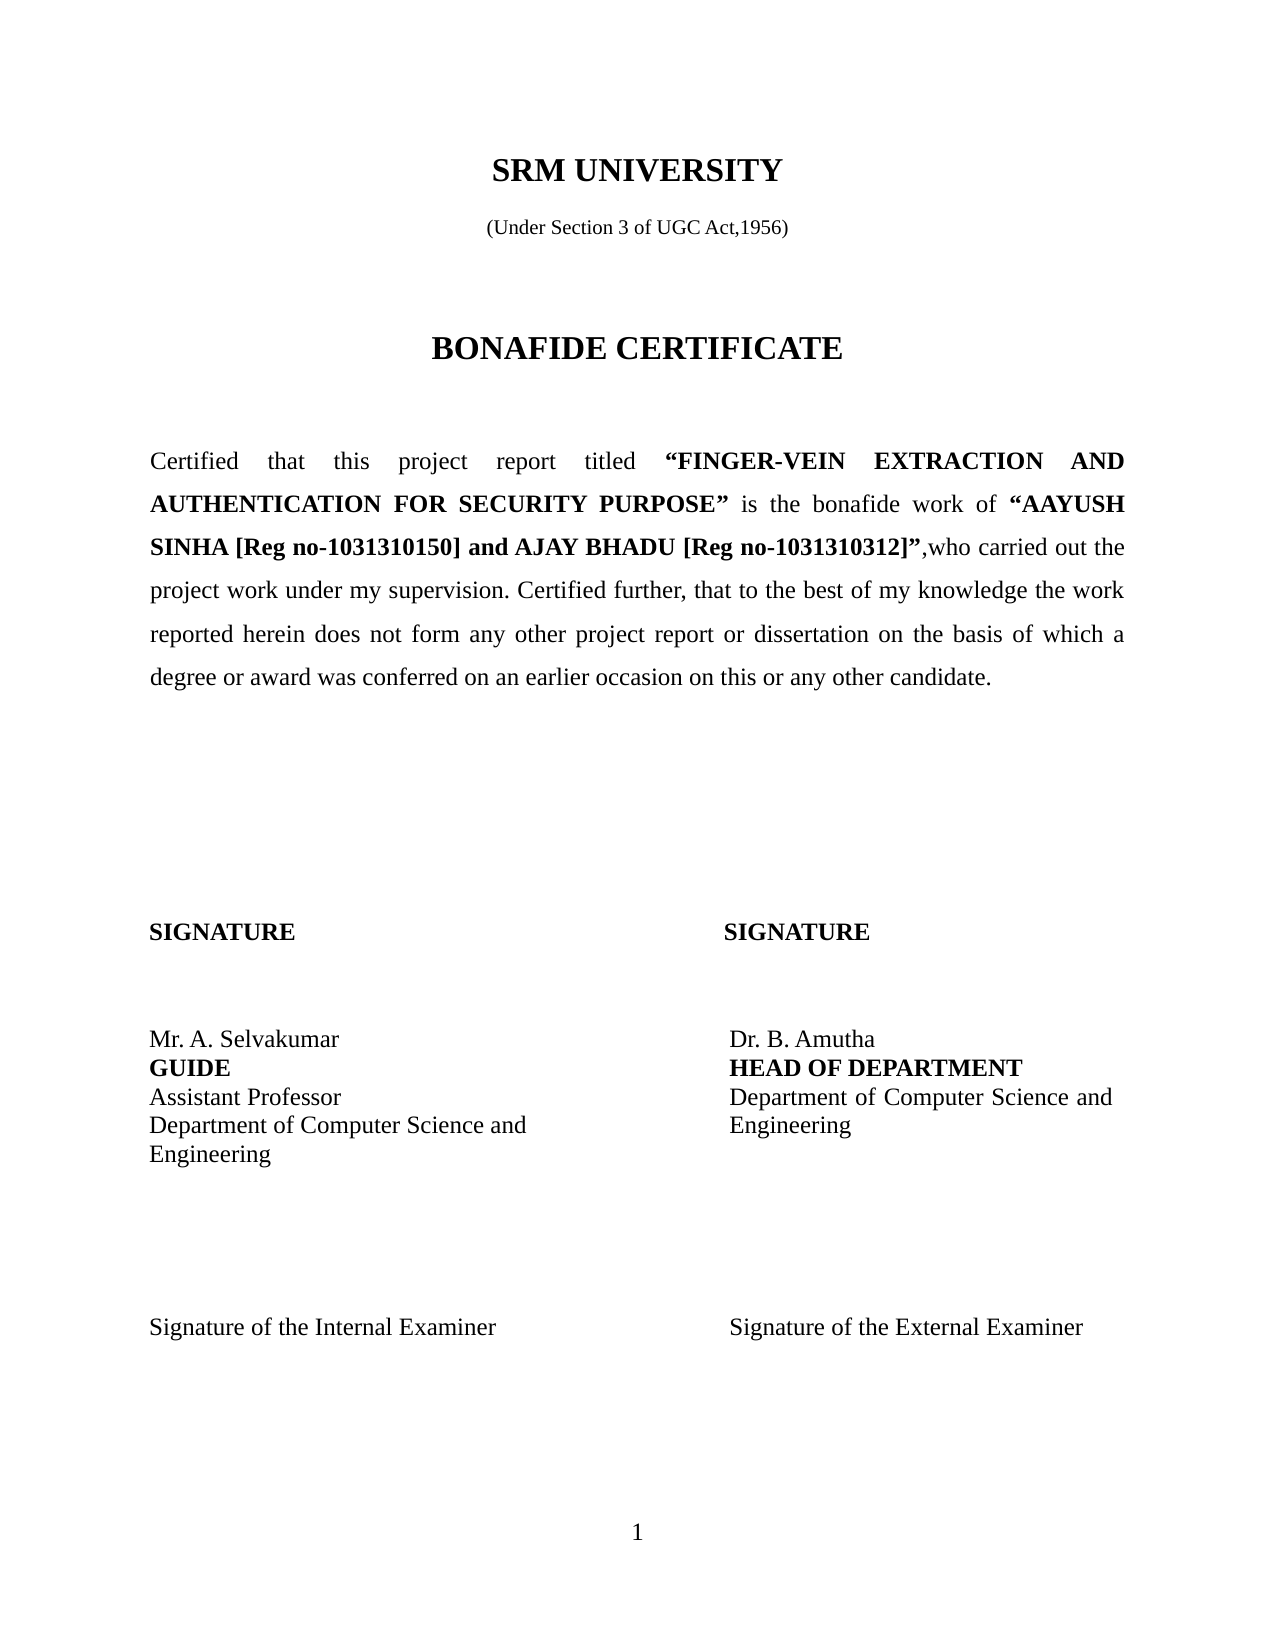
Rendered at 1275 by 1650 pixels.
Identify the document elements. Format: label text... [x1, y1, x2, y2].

text SRM UNIVERSITY [150, 150, 1125, 188]
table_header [669, 917, 1124, 1467]
text Certified that this project report titled “FINGER-VEIN EXTRACTION AND AUTHENTICATION FOR SECURITY PURPOSE” is the bonafide work of “AAYUSH SINHA [Reg no-1031310150] and AJAY BHADU [Reg no-1031310312]”,who carried out the project work under my supervision. Certified further, that to the best of my knowledge the work reported herein does not form any other project report or dissertation on the basis of which a degree or award was conferred on an earlier occasion on this or any other candidate. [150, 446, 1125, 691]
text (Under Section 3 of UGC Act,1956) [150, 215, 1125, 239]
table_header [138, 917, 669, 1467]
text BONAFIDE CERTIFICATE [150, 328, 1125, 367]
